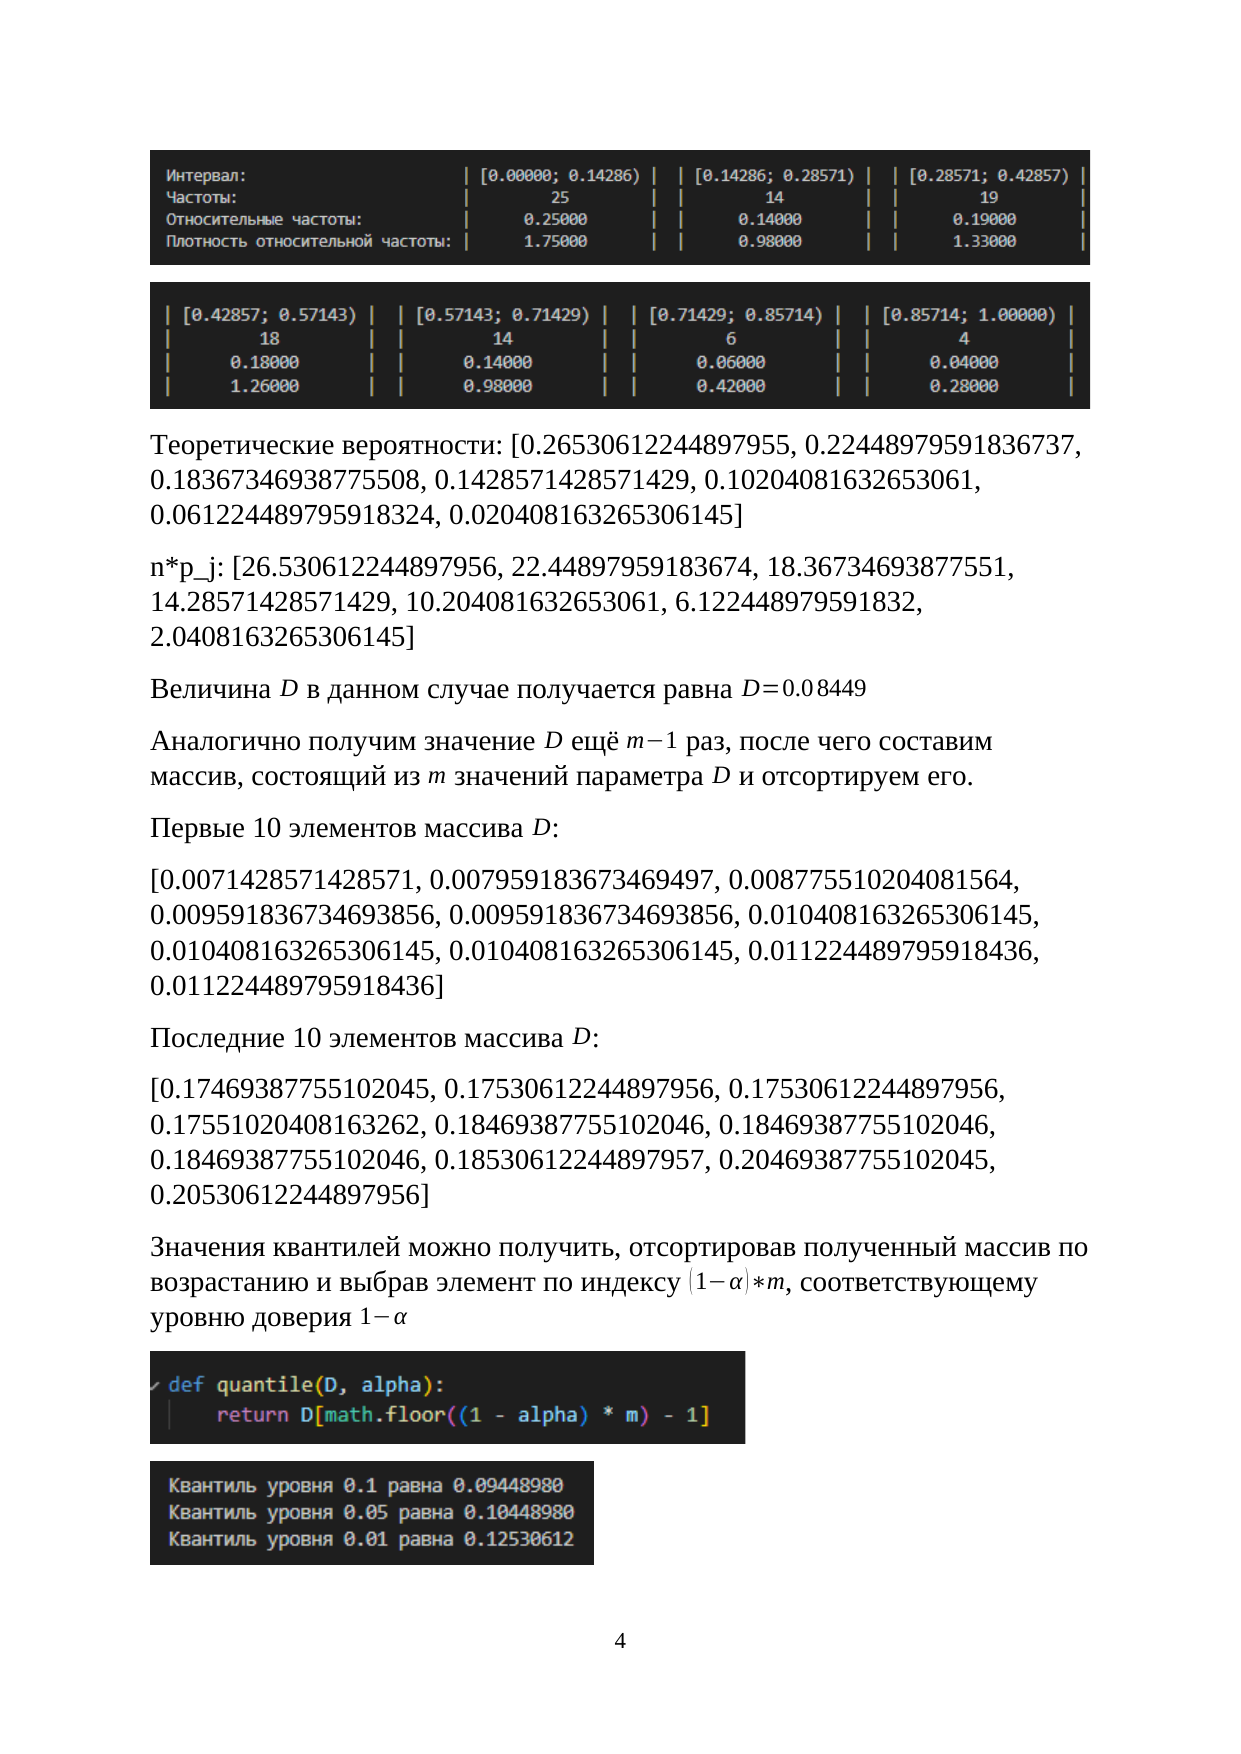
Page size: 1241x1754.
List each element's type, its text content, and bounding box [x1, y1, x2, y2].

picture [150, 1351, 746, 1444]
text [0.0071428571428571, 0.007959183673469497, 0.008775510204081564, 0.009591836734693856, 0.009591836734693856, 0.010408163265306145, 0.010408163265306145, 0.010408163265306145, 0.011224489795918436, 0.011224489795918436] [150, 862, 1090, 1001]
picture [150, 150, 1091, 265]
text n*p_j: [26.530612244897956, 22.44897959183674, 18.36734693877551, 14.28571428571429, 10.204081632653061, 6.122448979591832, 2.0408163265306145] [150, 549, 1090, 653]
text Величина в данном случае получается равна [150, 671, 1090, 705]
text Значения квантилей можно получить, отсортировав полученный массив по возрастанию и выбрав элемент по индексу , соответствующему уровню доверия [150, 1229, 1090, 1333]
text [0.17469387755102045, 0.17530612244897956, 0.17530612244897956, 0.17551020408163262, 0.18469387755102046, 0.18469387755102046, 0.18469387755102046, 0.18530612244897957, 0.20469387755102045, 0.20530612244897956] [150, 1072, 1090, 1211]
picture [150, 1461, 594, 1565]
text Первые 10 элементов массива : [150, 810, 1090, 844]
text Аналогично получим значение ещё раз, после чего составим массив, состоящий из значений параметра и отсортируем его. [150, 723, 1090, 792]
text Последние 10 элементов массива : [150, 1020, 1090, 1053]
text Теоретические вероятности: [0.26530612244897955, 0.22448979591836737, 0.18367346938775508, 0.1428571428571429, 0.10204081632653061, 0.061224489795918324, 0.020408163265306145] [150, 427, 1090, 531]
picture [150, 282, 1091, 409]
